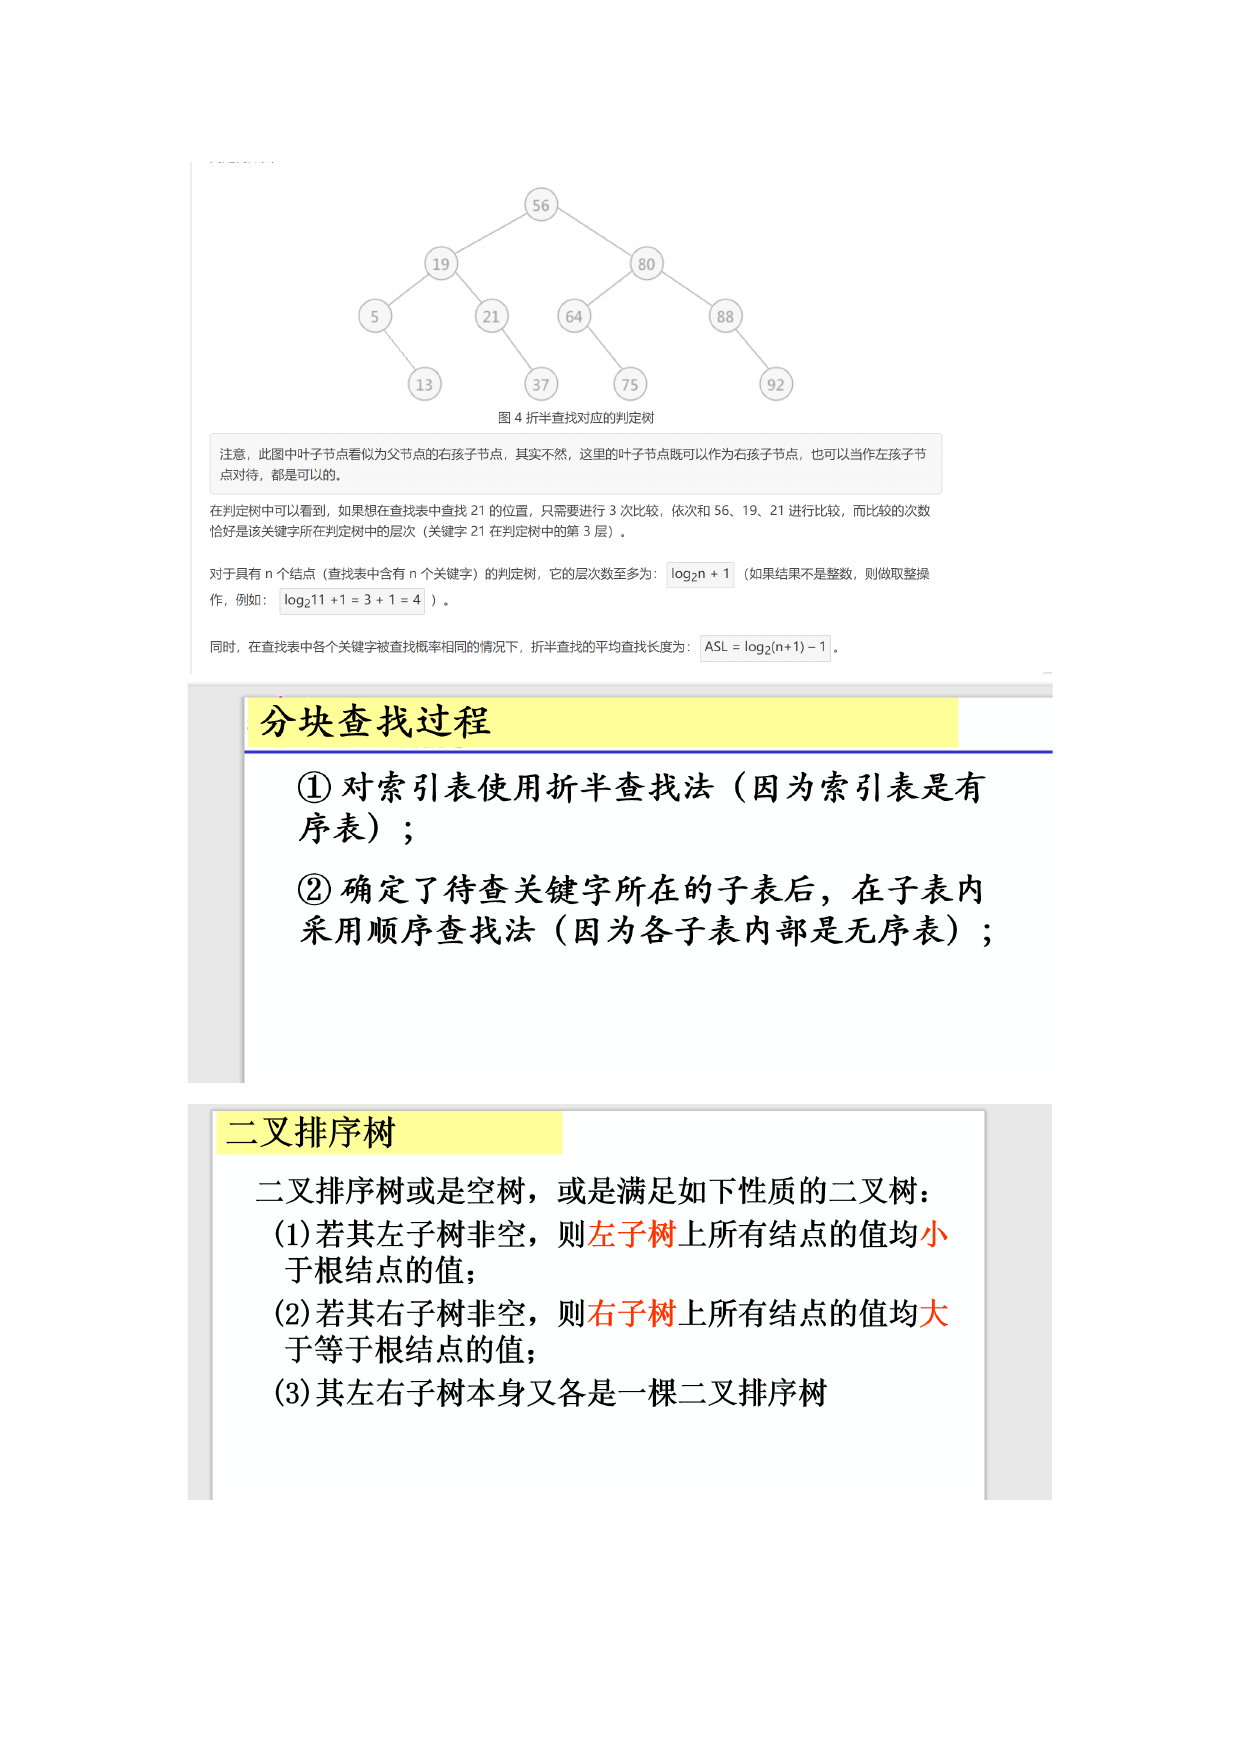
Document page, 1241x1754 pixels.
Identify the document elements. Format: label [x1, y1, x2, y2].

picture [187, 1104, 1052, 1500]
picture [187, 162, 1052, 674]
picture [187, 682, 1053, 1083]
